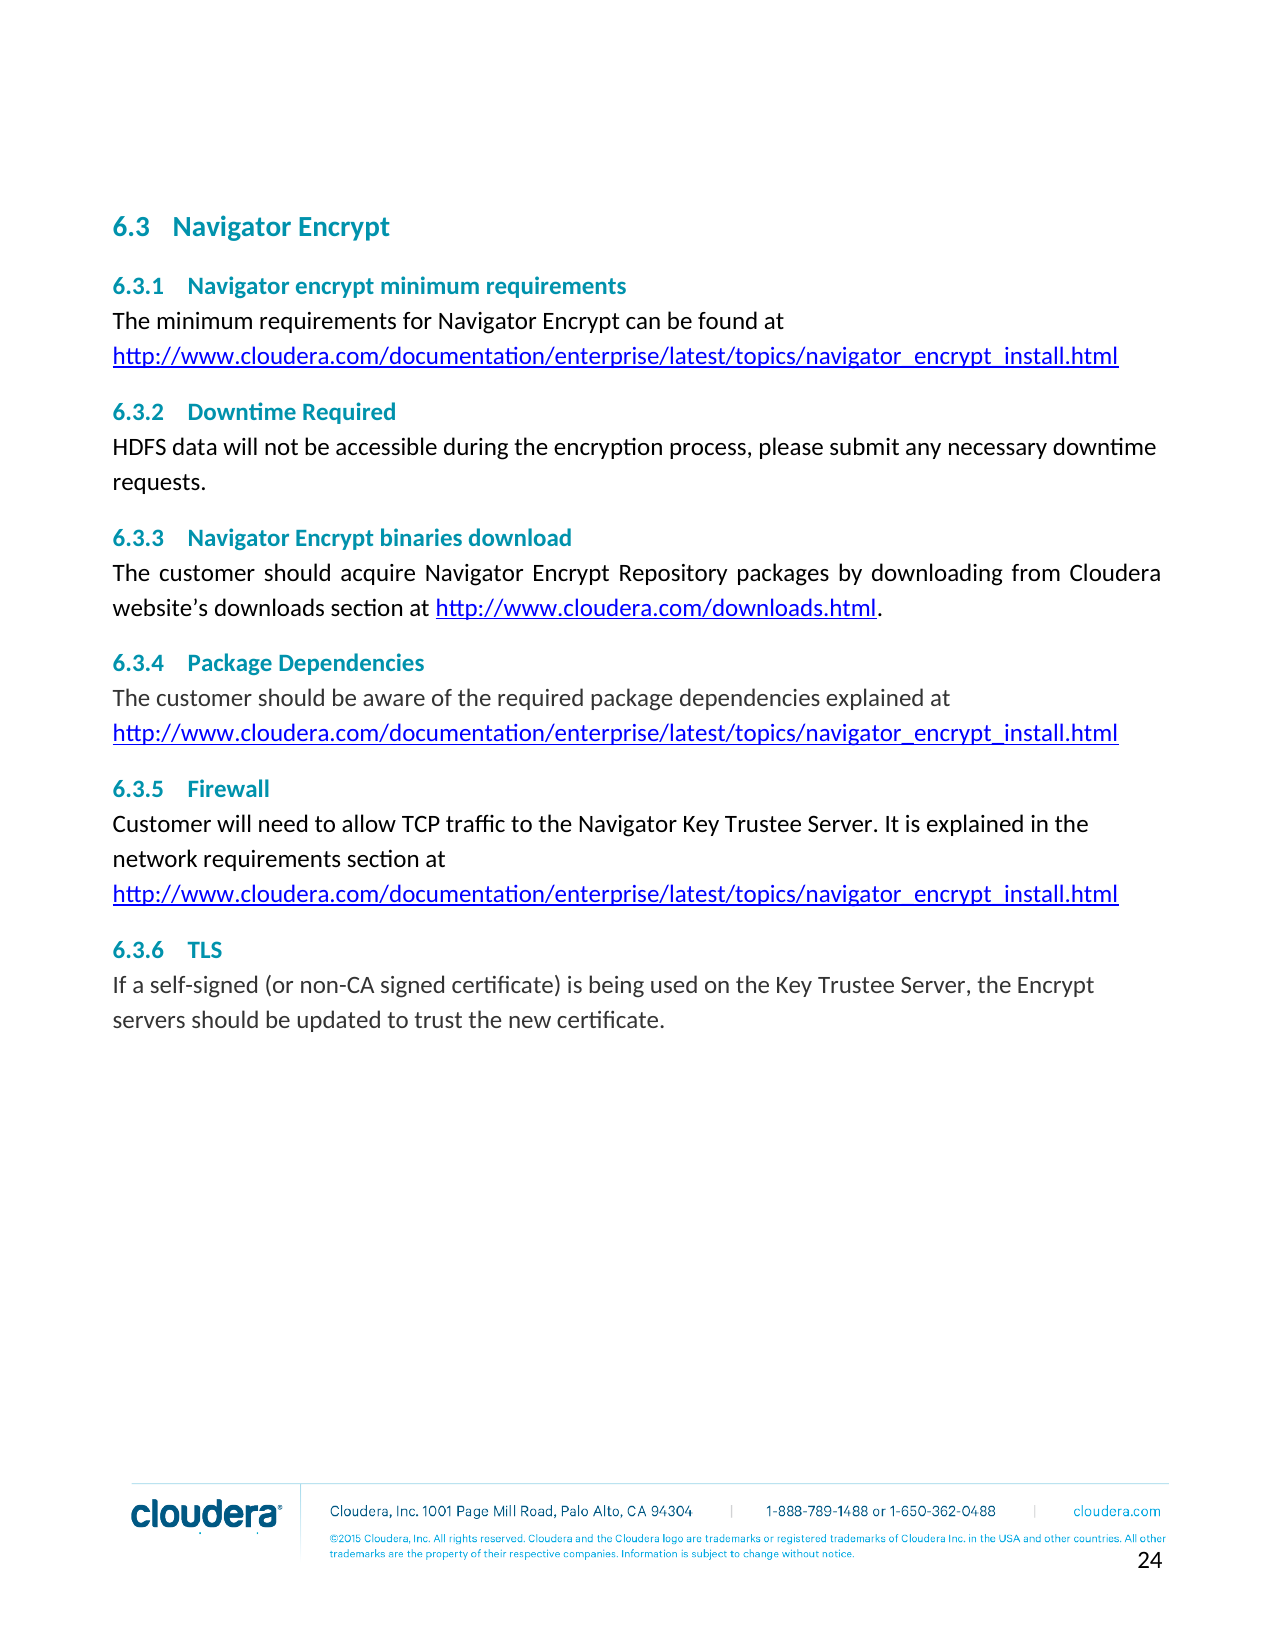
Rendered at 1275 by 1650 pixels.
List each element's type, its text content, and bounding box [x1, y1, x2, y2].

subtitle Navigator Encrypt binaries download [112, 522, 1162, 552]
text The customer should acquire Navigator Encrypt Repository packages by downloading from Cloudera website’s downloads section at http://www.cloudera.com/downloads.html. [112, 557, 1162, 622]
text If a self-signed (or non-CA signed certificate) is being used on the Key Trustee Server, the Encrypt servers should be updated to trust the new certificate. [112, 969, 1162, 1035]
subtitle Package Dependencies [112, 648, 1162, 678]
text The minimum requirements for Navigator Encrypt can be found at http://www.cloudera.com/documentation/enterprise/latest/topics/navigator_encrypt_install.html [112, 305, 1162, 371]
subtitle Firewall [112, 773, 1162, 804]
picture [131, 1481, 1169, 1567]
subtitle Navigator Encrypt [112, 208, 1162, 244]
subtitle Navigator encrypt minimum requirements [112, 270, 1162, 301]
text Customer will need to allow TCP traffic to the Navigator Key Trustee Server. It is explained in the network requirements section at http://www.cloudera.com/documentation/enterprise/latest/topics/navigator_encrypt_install.html [112, 808, 1162, 909]
subtitle TLS [112, 934, 1162, 965]
text HDFS data will not be accessible during the encryption process, please submit any necessary downtime requests. [112, 431, 1162, 496]
subtitle Downtime Required [112, 396, 1162, 426]
text The customer should be aware of the required package dependencies explained at http://www.cloudera.com/documentation/enterprise/latest/topics/navigator_encrypt_install.html [112, 683, 1162, 748]
